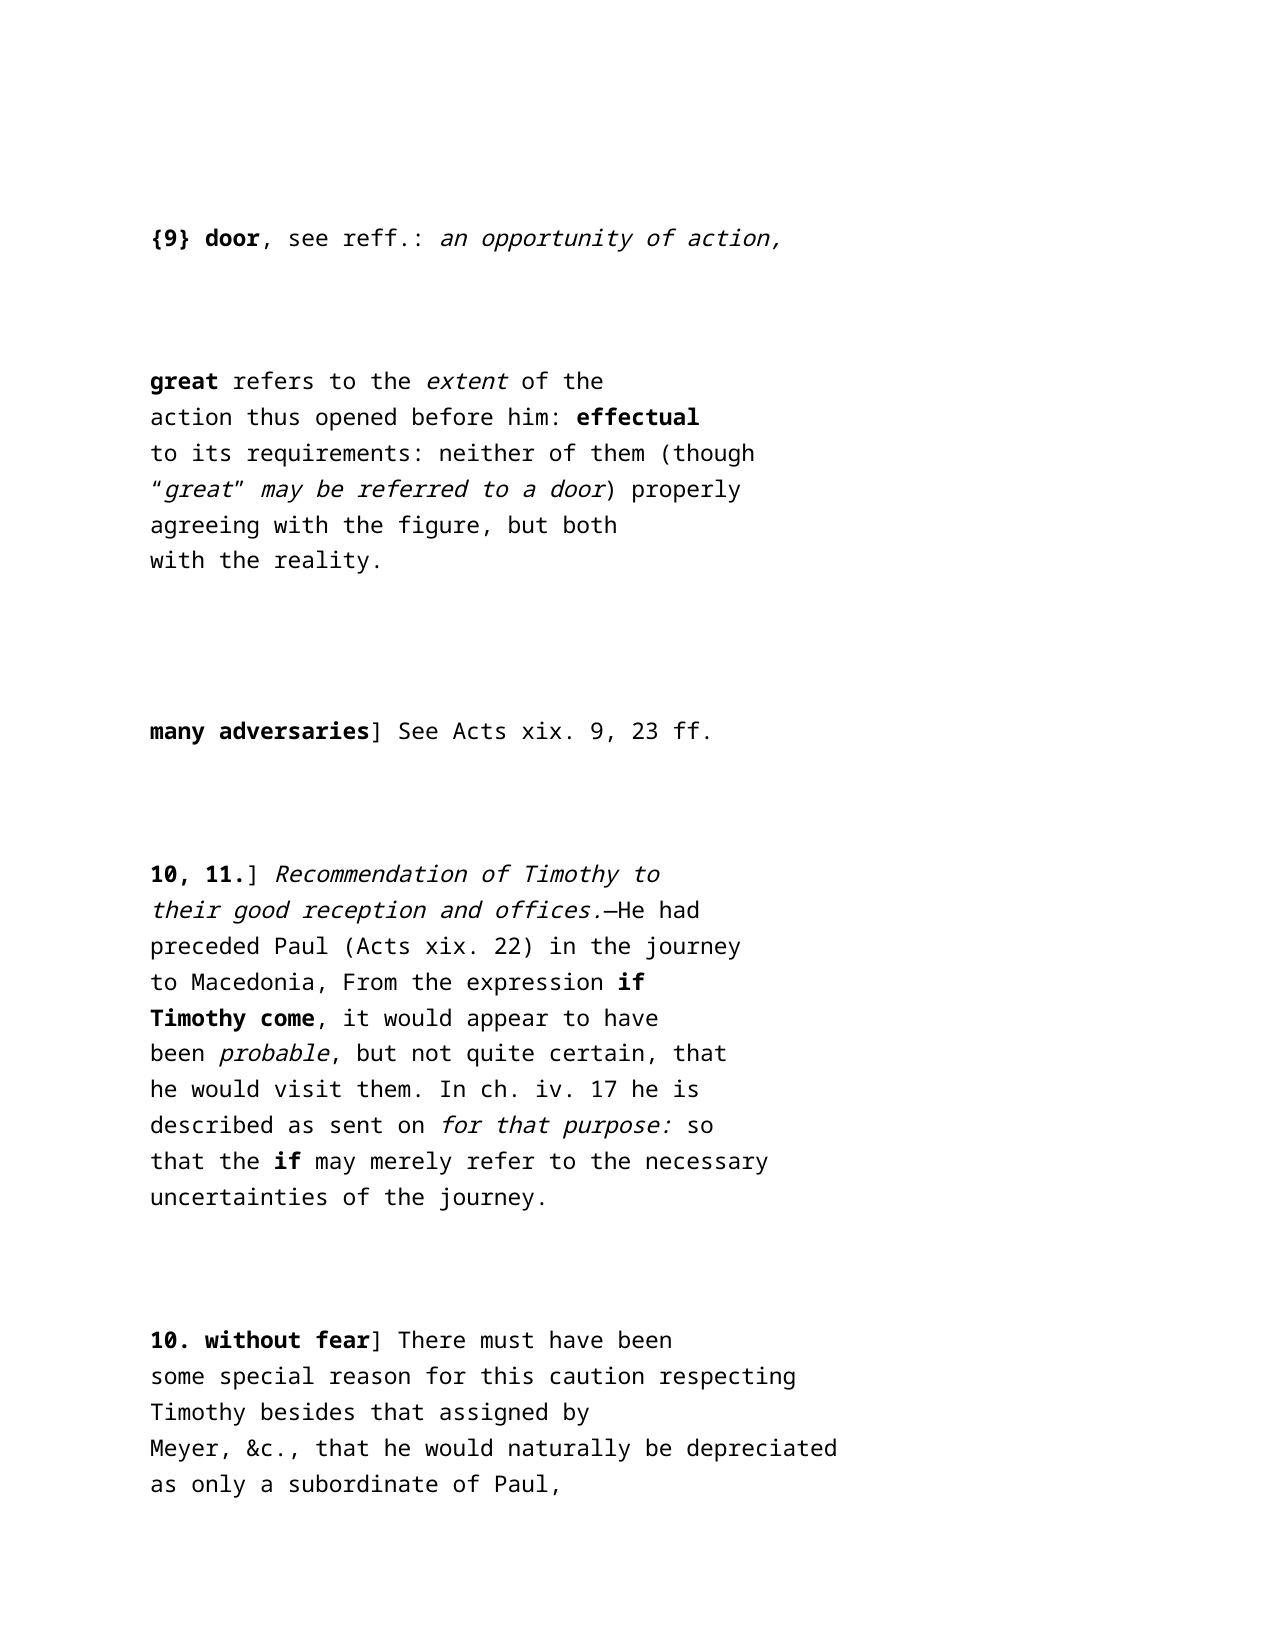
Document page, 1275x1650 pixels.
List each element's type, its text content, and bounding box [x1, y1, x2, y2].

text many adversaries] See Acts xix. 9, 23 ff. [150, 715, 1125, 776]
text {9} door, see reff.: an opportunity of action, [150, 150, 1125, 283]
text 10, 11.] Recommendation of Timothy to their good reception and offices.—He had preceded Paul (Acts xix. 22) in the journey to Macedonia, From the expression if Timothy come, it would appear to have been probable, but not quite certain, that he would visit them. In ch. iv. 17 he is described as sent on for that purpose: so that the if may merely refer to the necessary uncertainties of the journey. [150, 858, 1125, 1243]
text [150, 1324, 1125, 1499]
text great refers to the extent of the action thus opened before him: effectual to its requirements: neither of them (though “great” may be referred to a door) properly agreeing with the figure, but both with the reality. [150, 365, 1125, 576]
